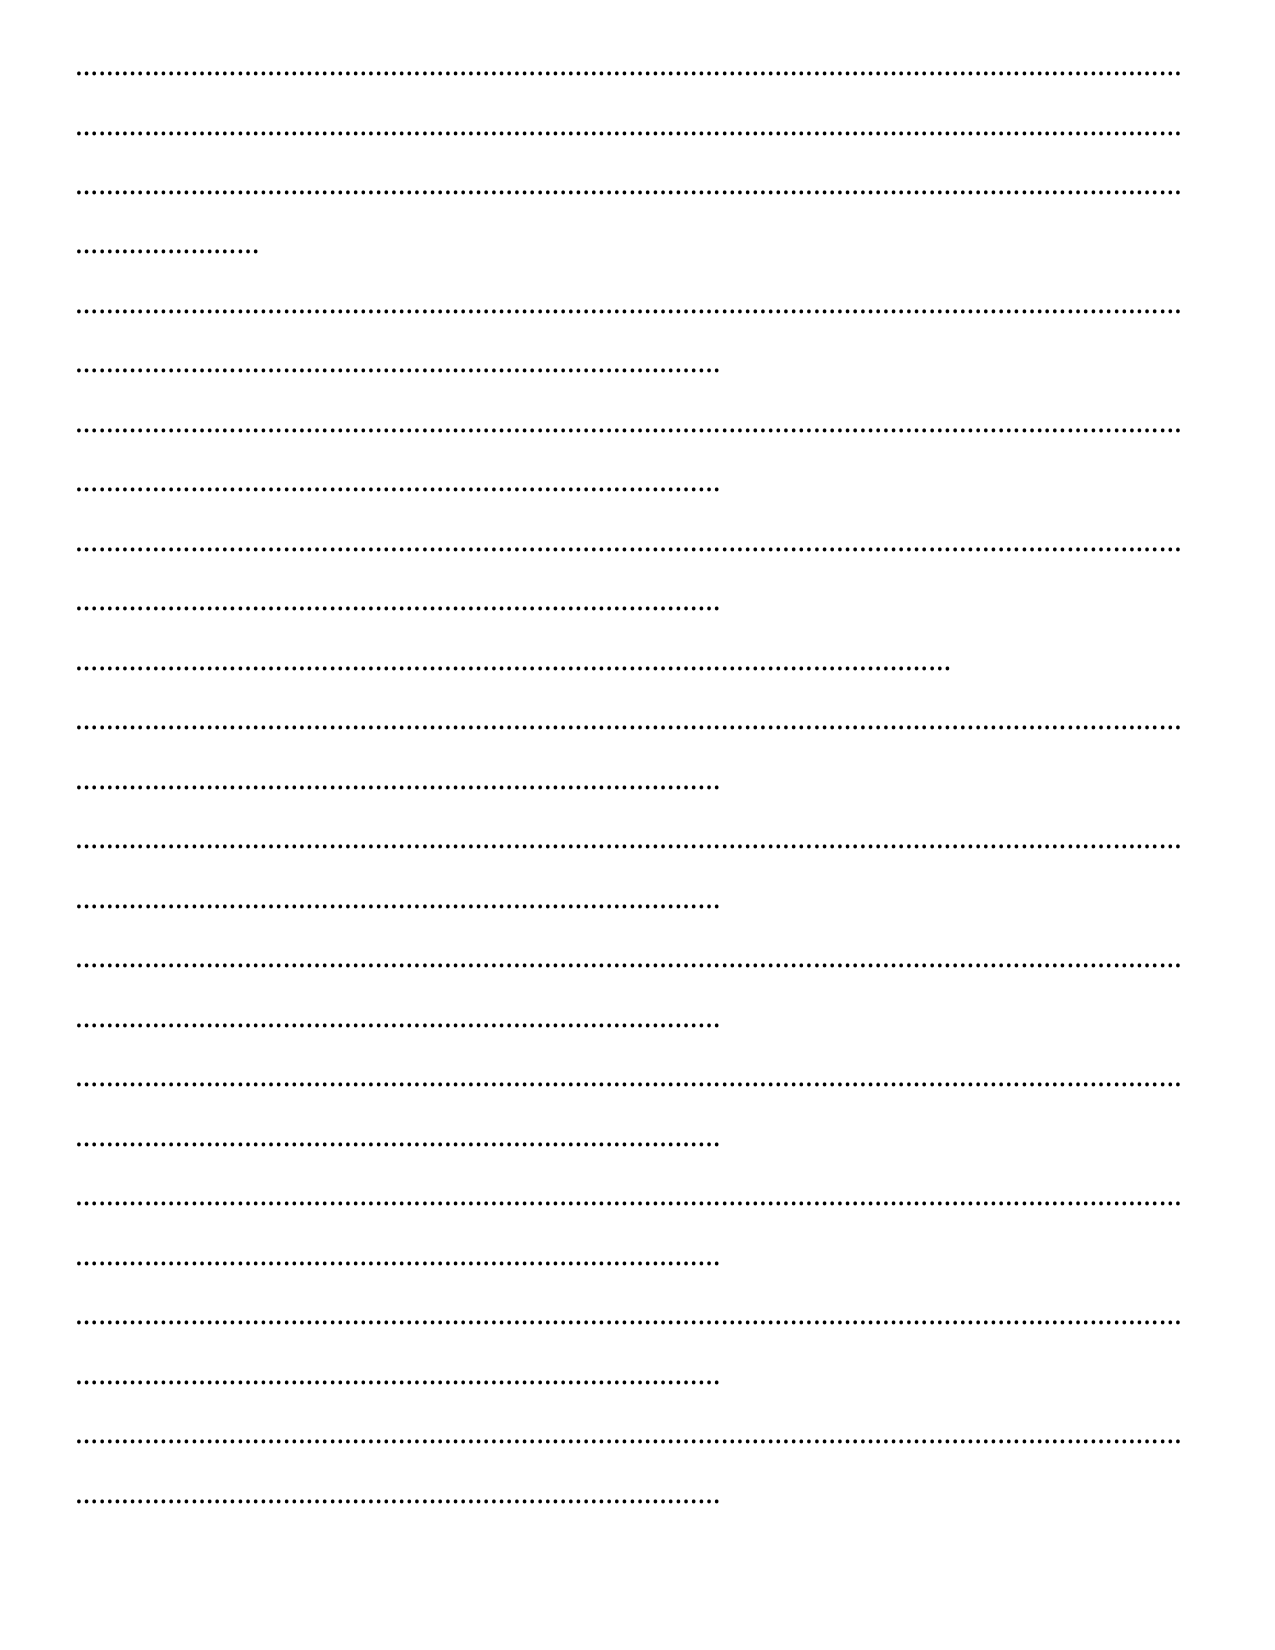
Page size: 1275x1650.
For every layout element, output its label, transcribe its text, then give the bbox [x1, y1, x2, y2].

text ………………………………………………………………………………………………………………………………………………………………………………………………………… [75, 937, 1200, 1036]
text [75, 1293, 1200, 1393]
text …………………………………………………………………………………………………… [75, 639, 1200, 679]
text ………………………………………………………………………………………………………………………………………………………………………………………………………… [75, 520, 1200, 619]
text ………………………………………………………………………………………………………………………………………………………………………………………………………… [75, 1056, 1200, 1155]
text ………………………………………………………………………………………………………………………………………………………………………………………………………… [75, 282, 1200, 381]
text …………………………………………………………………………………………………………………………………………………………………………………………………………………………………………………………………………………………………………………………………………………………………………………………………………………… [75, 44, 1200, 262]
text ………………………………………………………………………………………………………………………………………………………………………………………………………… [75, 818, 1200, 917]
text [75, 1412, 1200, 1512]
text ………………………………………………………………………………………………………………………………………………………………………………………………………… [75, 401, 1200, 500]
text ………………………………………………………………………………………………………………………………………………………………………………………………………… [75, 1174, 1200, 1274]
text ………………………………………………………………………………………………………………………………………………………………………………………………………… [75, 699, 1200, 798]
